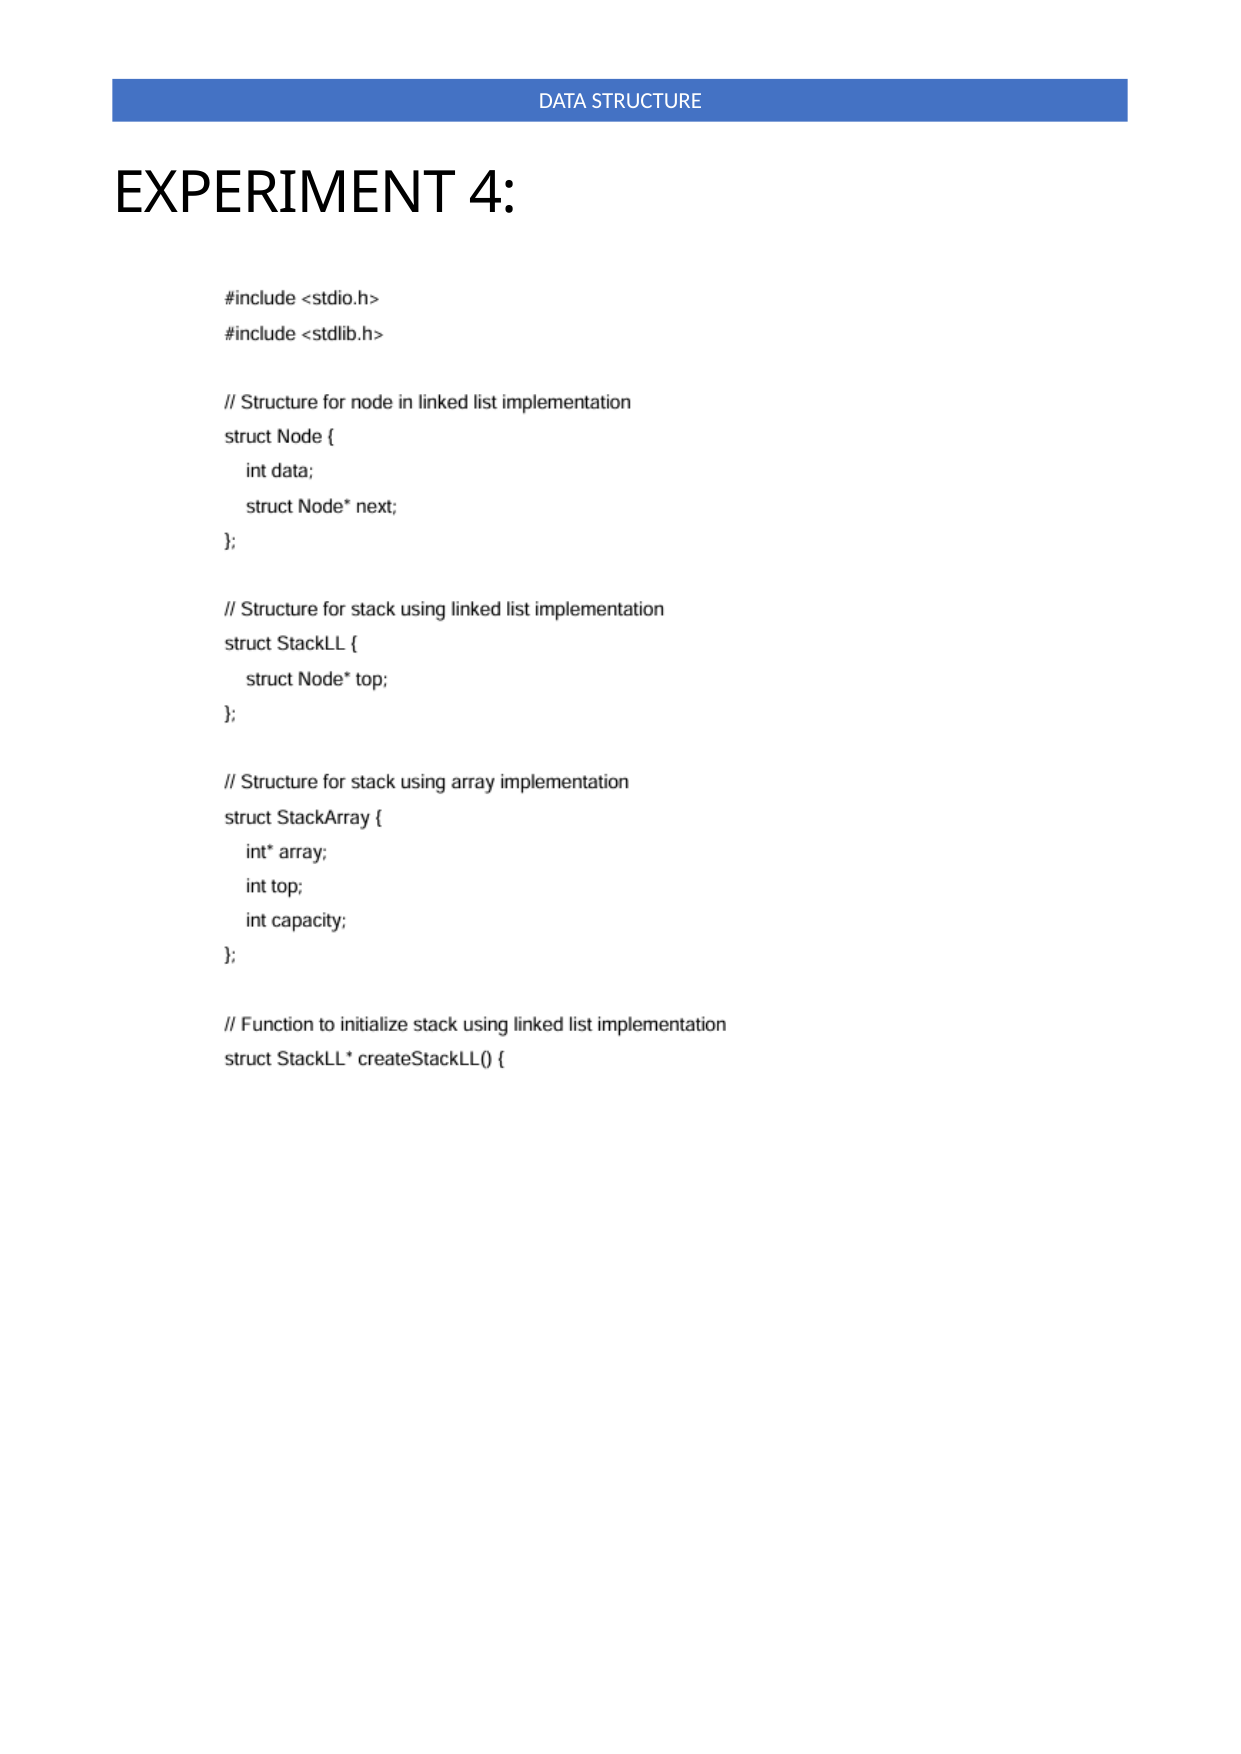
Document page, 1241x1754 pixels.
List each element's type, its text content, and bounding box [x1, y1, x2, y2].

picture [112, 276, 1053, 1188]
title EXPERIMENT 4: [112, 150, 1128, 229]
